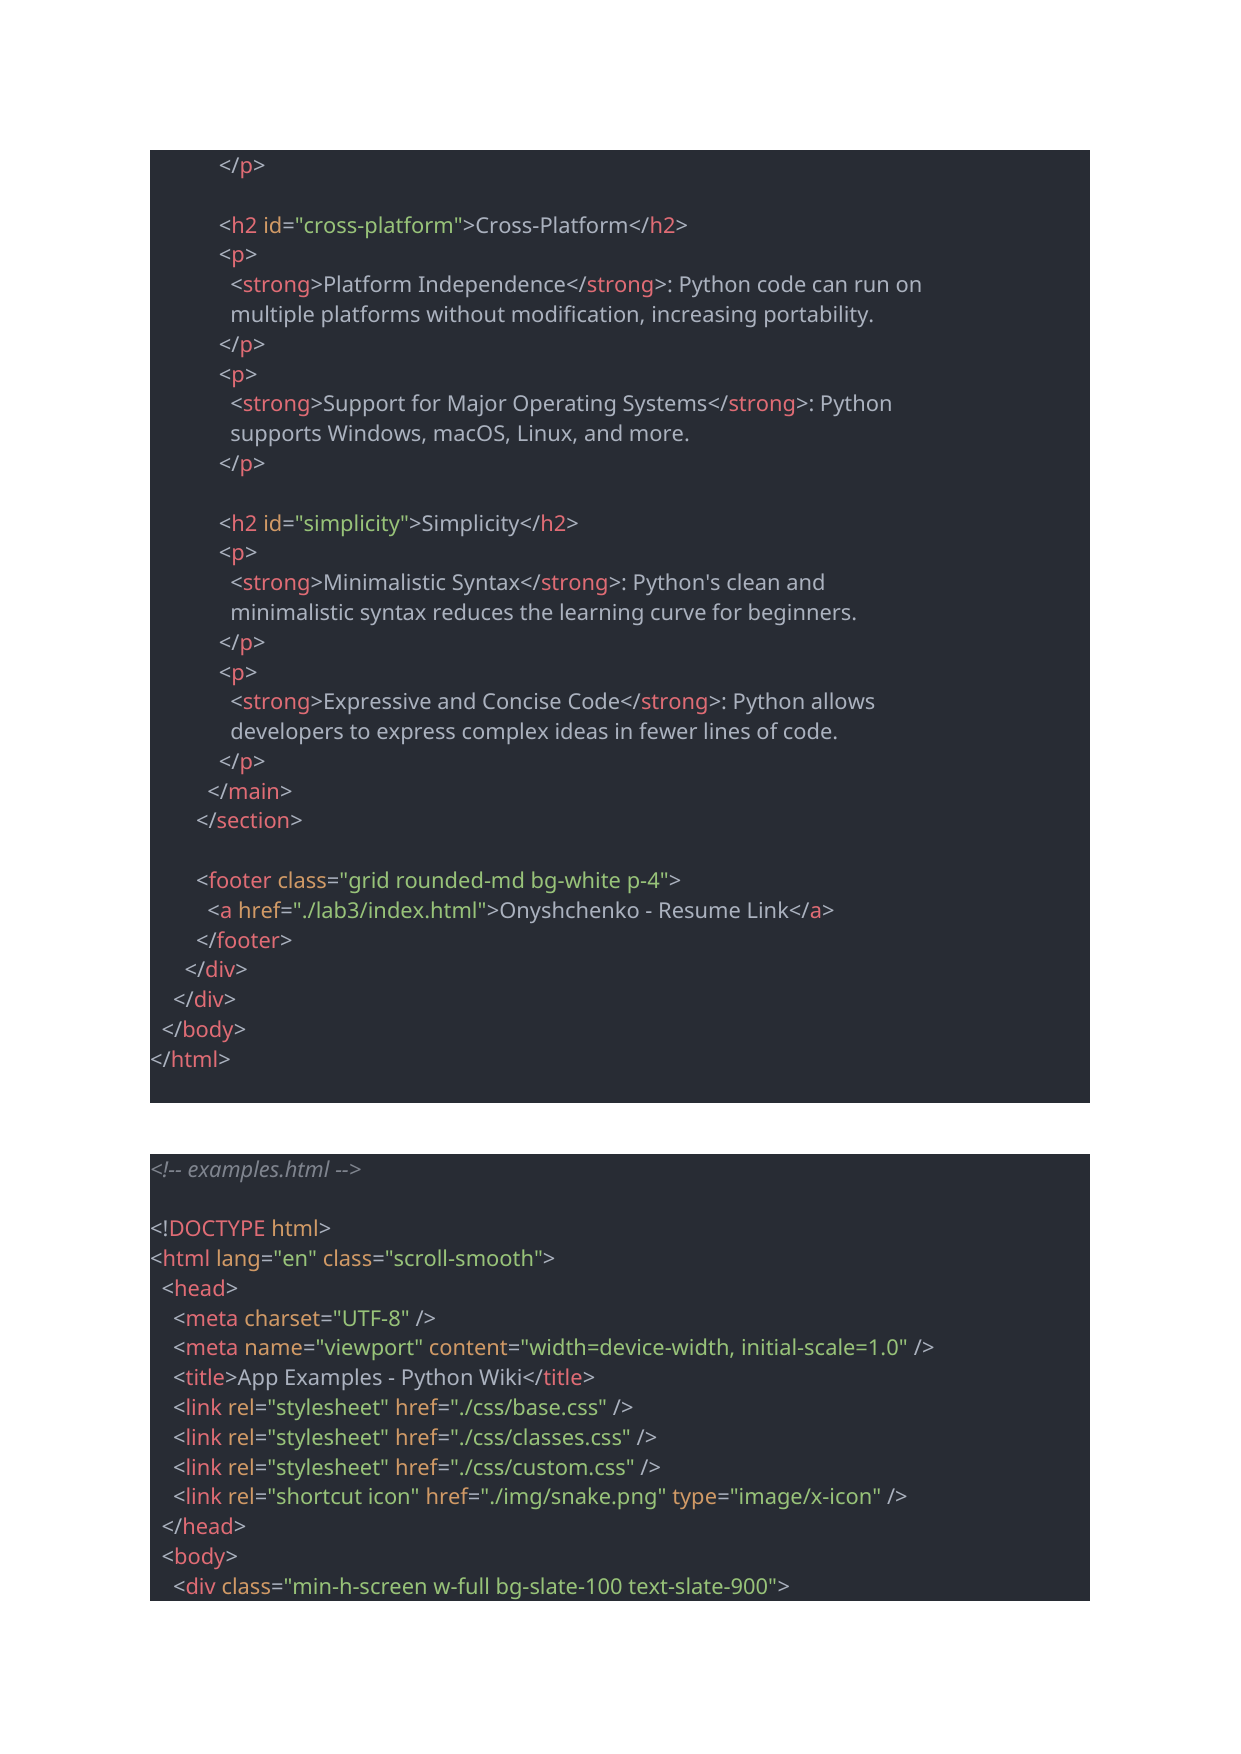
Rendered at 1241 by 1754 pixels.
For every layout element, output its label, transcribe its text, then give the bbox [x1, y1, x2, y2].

text <meta charset="UTF-8" /> [150, 1303, 1090, 1332]
text multiple platforms without modification, increasing portability. [150, 299, 1090, 329]
text </div> [150, 954, 1090, 984]
text </body> [150, 1014, 1090, 1044]
text <h2 id="cross-platform">Cross-Platform</h2> [150, 209, 1090, 239]
text </p> [150, 150, 1090, 180]
text <footer class="grid rounded-md bg-white p-4"> [150, 865, 1090, 895]
text <meta name="viewport" content="width=device-width, initial-scale=1.0" /> [150, 1332, 1090, 1362]
text supports Windows, macOS, Linux, and more. [150, 418, 1090, 448]
text <link rel="shortcut icon" href="./img/snake.png" type="image/x-icon" /> [150, 1481, 1090, 1511]
text <strong>Platform Independence</strong>: Python code can run on [150, 269, 1090, 299]
text </p> [150, 329, 1090, 358]
text </section> [150, 805, 1090, 835]
text <link rel="stylesheet" href="./css/classes.css" /> [150, 1422, 1090, 1452]
text <p> [150, 656, 1090, 686]
text <div class="min-h-screen w-full bg-slate-100 text-slate-900"> [150, 1571, 1090, 1601]
text <html lang="en" class="scroll-smooth"> [150, 1243, 1090, 1273]
text </main> [150, 776, 1090, 805]
text <strong>Support for Major Operating Systems</strong>: Python [150, 388, 1090, 418]
text <a href="./lab3/index.html">Onyshchenko - Resume Link</a> [150, 895, 1090, 924]
text <!DOCTYPE html> [150, 1213, 1090, 1243]
text <body> [150, 1541, 1090, 1571]
text <link rel="stylesheet" href="./css/custom.css" /> [150, 1452, 1090, 1481]
text </html> [150, 1044, 1090, 1073]
text developers to express complex ideas in fewer lines of code. [150, 716, 1090, 746]
text </p> [150, 746, 1090, 776]
text </footer> [150, 924, 1090, 954]
text </p> [150, 448, 1090, 478]
text <strong>Minimalistic Syntax</strong>: Python's clean and [150, 567, 1090, 597]
text <link rel="stylesheet" href="./css/base.css" /> [150, 1392, 1090, 1422]
text <title>App Examples - Python Wiki</title> [150, 1362, 1090, 1392]
text <p> [150, 239, 1090, 269]
text </div> [150, 984, 1090, 1014]
text <head> [150, 1273, 1090, 1303]
text </head> [150, 1511, 1090, 1541]
text <h2 id="simplicity">Simplicity</h2> [150, 507, 1090, 537]
text minimalistic syntax reduces the learning curve for beginners. [150, 597, 1090, 627]
text </p> [150, 627, 1090, 656]
text <p> [150, 358, 1090, 388]
text <p> [150, 537, 1090, 567]
text <!-- examples.html --> [150, 1154, 1090, 1183]
text <strong>Expressive and Concise Code</strong>: Python allows [150, 686, 1090, 716]
